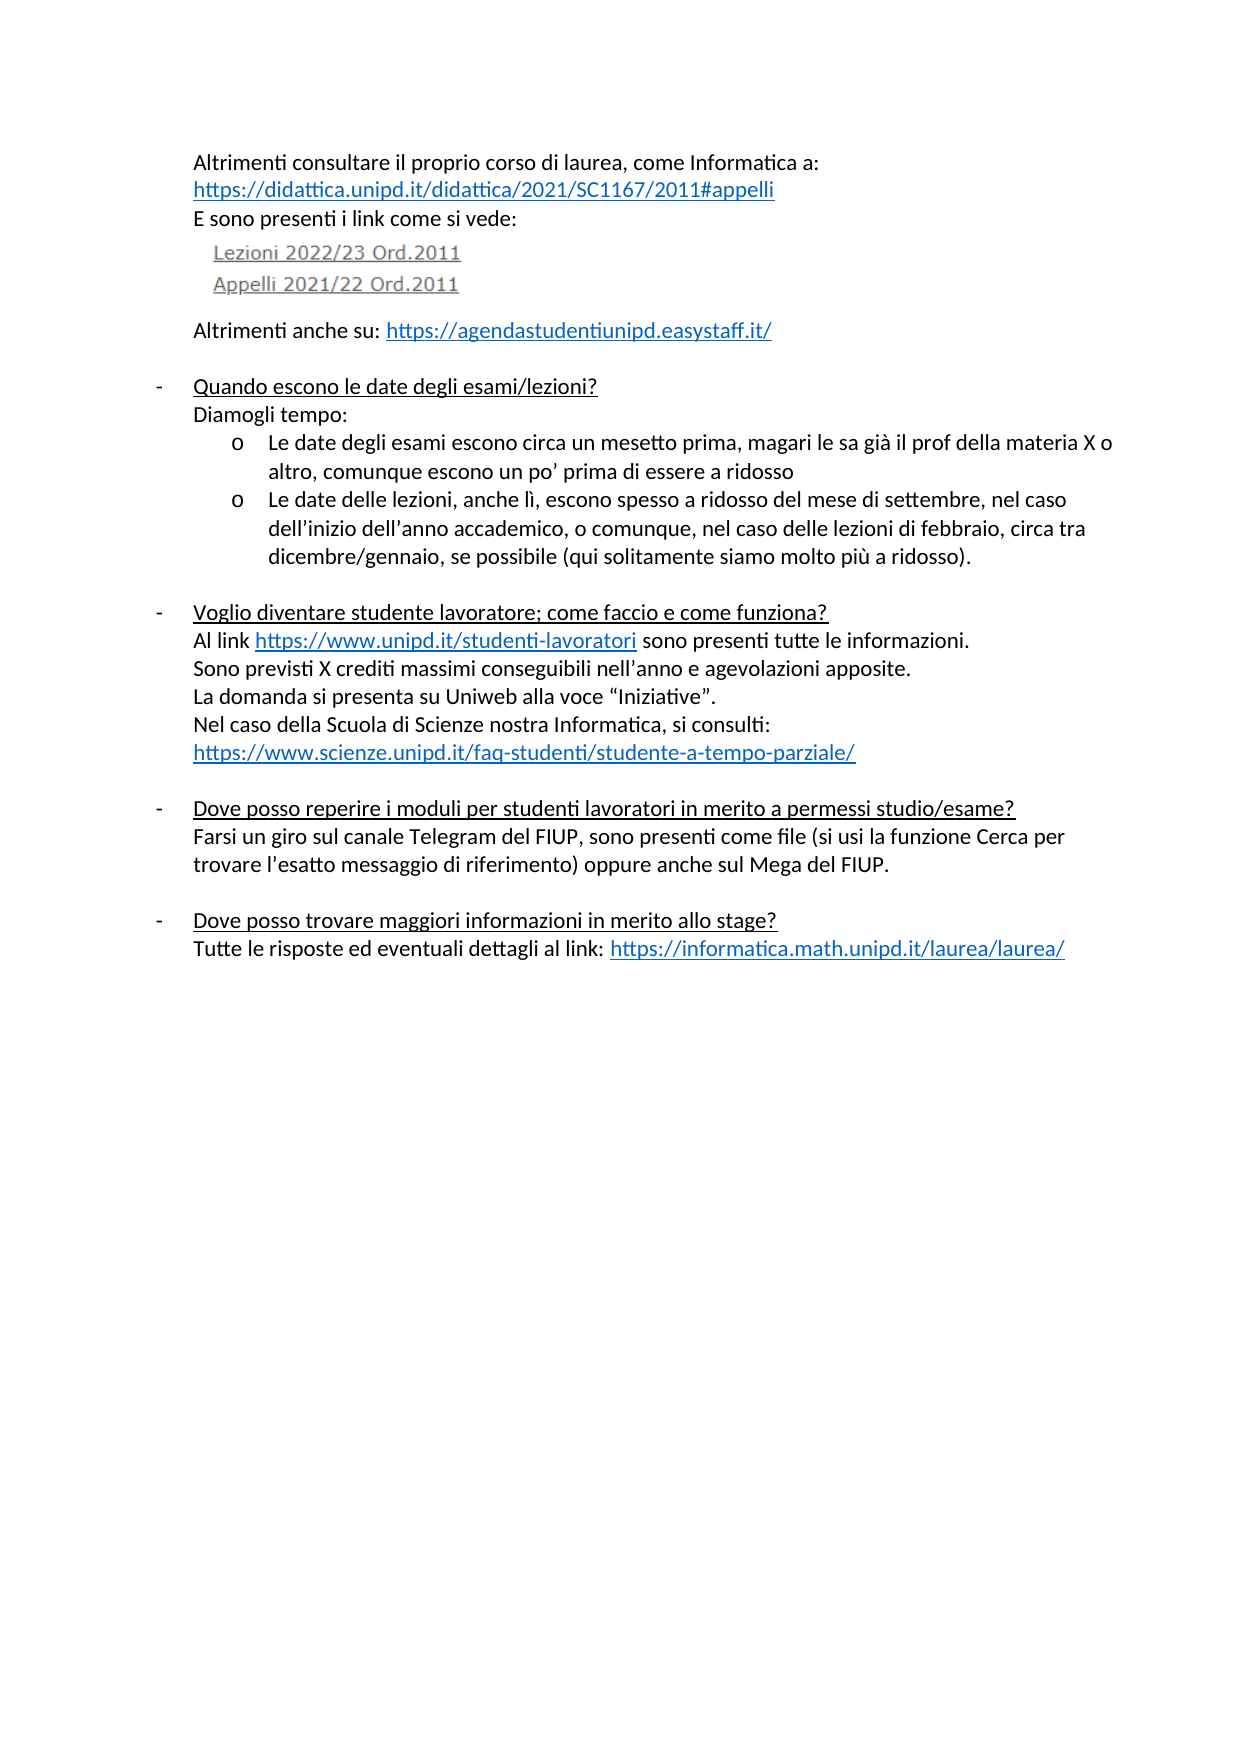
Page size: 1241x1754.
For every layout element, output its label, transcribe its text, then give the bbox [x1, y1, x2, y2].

list https://www.scienze.unipd.it/faq-studenti/studente-a-tempo-parziale/ [193, 738, 1122, 766]
list Le date degli esami escono circa un mesetto prima, magari le sa già il prof della materia X o altro, comunque escono un po’ prima di essere a ridosso [231, 428, 1122, 485]
list Tutte le risposte ed eventuali dettagli al link: https://informatica.math.unipd.it/laurea/laurea/ [193, 934, 1122, 962]
list La domanda si presenta su Uniweb alla voce “Iniziative”. [193, 682, 1122, 710]
list Altrimenti consultare il proprio corso di laurea, come Informatica a: [193, 148, 1122, 176]
list Dove posso reperire i moduli per studenti lavoratori in merito a permessi studio/esame? [156, 794, 1122, 822]
list Nel caso della Scuola di Scienze nostra Informatica, si consulti: [193, 710, 1122, 738]
picture [192, 237, 502, 305]
list Voglio diventare studente lavoratore; come faccio e come funziona? [156, 598, 1122, 626]
list Diamogli tempo: [193, 400, 1122, 428]
list E sono presenti i link come si vede: [193, 204, 1122, 232]
list Dove posso trovare maggiori informazioni in merito allo stage? [156, 906, 1122, 934]
list Al link https://www.unipd.it/studenti-lavoratori sono presenti tutte le informazioni. [193, 626, 1122, 654]
list Altrimenti anche su: https://agendastudentiunipd.easystaff.it/ [193, 316, 1122, 344]
list Farsi un giro sul canale Telegram del FIUP, sono presenti come file (si usi la funzione Cerca per trovare l’esatto messaggio di riferimento) oppure anche sul Mega del FIUP. [193, 822, 1122, 878]
list Sono previsti X crediti massimi conseguibili nell’anno e agevolazioni apposite. [193, 654, 1122, 682]
list Le date delle lezioni, anche lì, escono spesso a ridosso del mese di settembre, nel caso dell’inizio dell’anno accademico, o comunque, nel caso delle lezioni di febbraio, circa tra dicembre/gennaio, se possibile (qui solitamente siamo molto più a ridosso). [231, 485, 1122, 570]
list Quando escono le date degli esami/lezioni? [156, 372, 1122, 400]
list https://didattica.unipd.it/didattica/2021/SC1167/2011#appelli [193, 176, 1122, 204]
